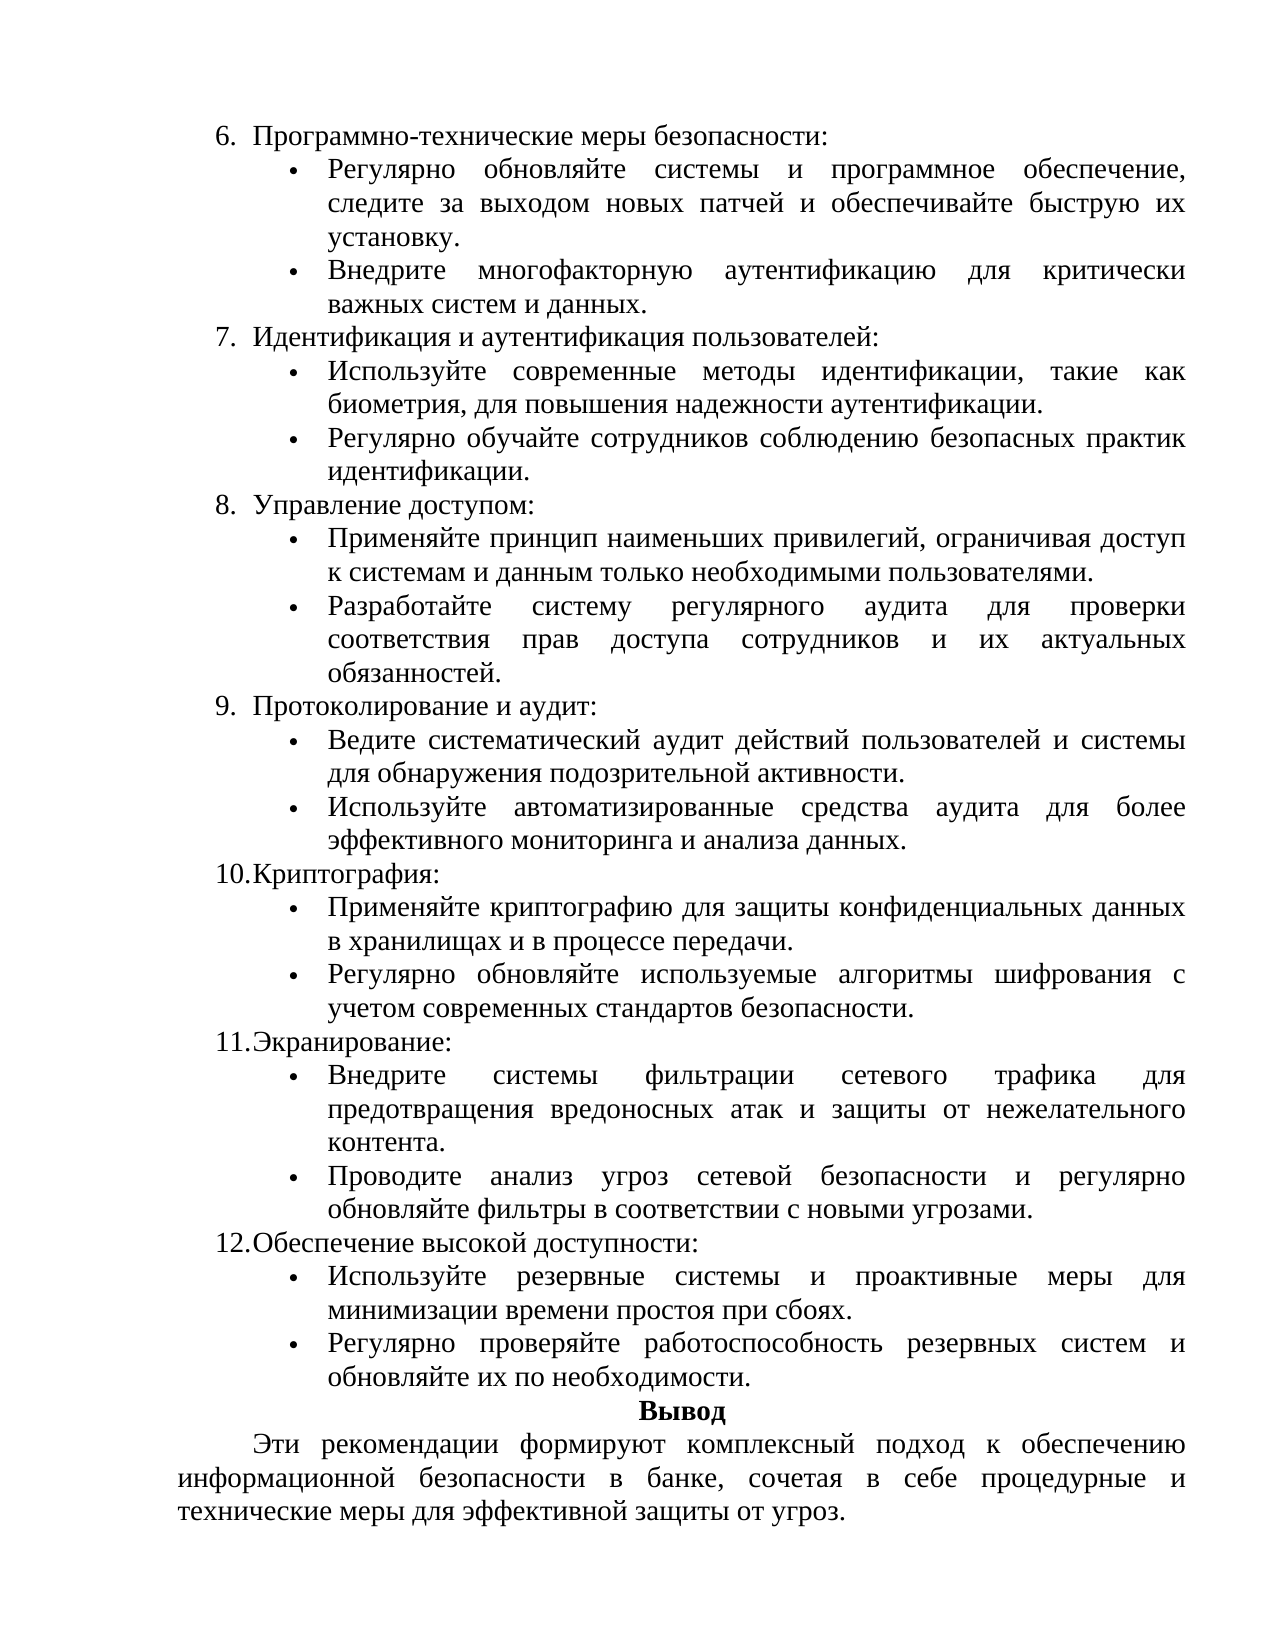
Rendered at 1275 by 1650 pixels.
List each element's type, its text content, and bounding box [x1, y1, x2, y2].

list Внедрите системы фильтрации сетевого трафика для предотвращения вредоносных атак и защиты от нежелательного контента. [290, 1057, 1186, 1158]
list Разработайте систему регулярного аудита для проверки соответствия прав доступа сотрудников и их актуальных обязанностей. [290, 588, 1186, 688]
list Экранирование: [215, 1024, 1186, 1057]
list Протоколирование и аудит: [215, 688, 1186, 722]
list Внедрите многофакторную аутентификацию для критически важных систем и данных. [290, 252, 1186, 319]
list Используйте резервные системы и проактивные меры для минимизации времени простоя при сбоях. [290, 1258, 1186, 1326]
list Идентификация и аутентификация пользователей: [215, 319, 1186, 353]
list Обеспечение высокой доступности: [215, 1225, 1186, 1258]
text Эти рекомендации формируют комплексный подход к обеспечению информационной безопасности в банке, сочетая в себе процедурные и технические меры для эффективной защиты от угроз. [177, 1426, 1186, 1527]
list Криптография: [215, 856, 1186, 889]
text Вывод [177, 1393, 1186, 1426]
list Управление доступом: [215, 487, 1186, 521]
list Применяйте принцип наименьших привилегий, ограничивая доступ к системам и данным только необходимыми пользователями. [290, 521, 1186, 588]
list Регулярно обновляйте используемые алгоритмы шифрования с учетом современных стандартов безопасности. [290, 957, 1186, 1024]
list Регулярно обучайте сотрудников соблюдению безопасных практик идентификации. [290, 420, 1186, 487]
list Регулярно обновляйте системы и программное обеспечение, следите за выходом новых патчей и обеспечивайте быструю их установку. [290, 152, 1186, 252]
list Используйте автоматизированные средства аудита для более эффективного мониторинга и анализа данных. [290, 789, 1186, 856]
list Ведите систематический аудит действий пользователей и системы для обнаружения подозрительной активности. [290, 722, 1186, 789]
list Регулярно проверяйте работоспособность резервных систем и обновляйте их по необходимости. [290, 1326, 1186, 1393]
list Проводите анализ угроз сетевой безопасности и регулярно обновляйте фильтры в соответствии с новыми угрозами. [290, 1158, 1186, 1225]
list Используйте современные методы идентификации, такие как биометрия, для повышения надежности аутентификации. [290, 353, 1186, 420]
list Программно-технические меры безопасности: [215, 118, 1186, 152]
list Применяйте криптографию для защиты конфиденциальных данных в хранилищах и в процессе передачи. [290, 889, 1186, 957]
